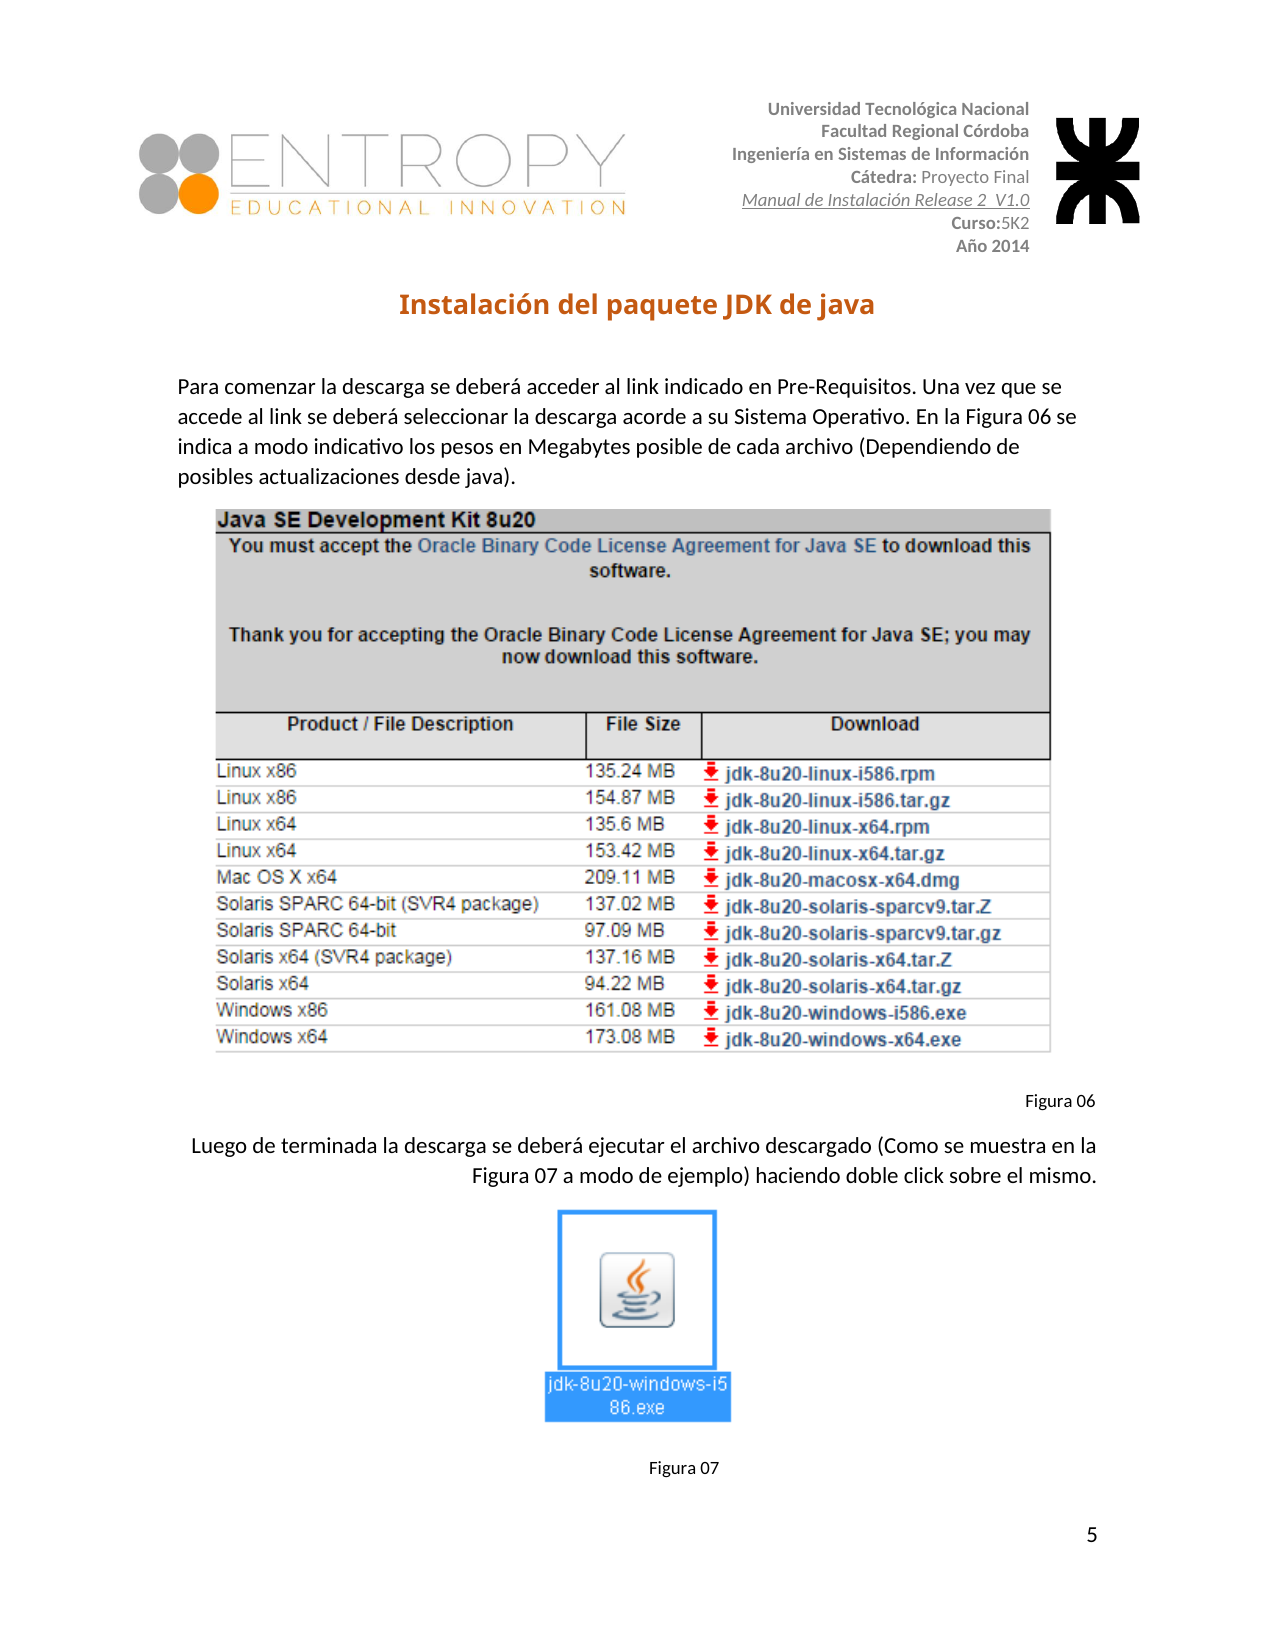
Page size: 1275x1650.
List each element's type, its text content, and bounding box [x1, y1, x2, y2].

text Figura 06 [177, 1089, 1098, 1112]
text Figura 07 [177, 1456, 1098, 1479]
subtitle Instalación del paquete JDK de java [177, 285, 1098, 322]
picture [539, 1207, 736, 1438]
picture [122, 119, 643, 229]
text Para comenzar la descarga se deberá acceder al link indicado en Pre-Requisitos. Una vez que se accede al link se deberá seleccionar la descarga acorde a su Sistema Operativo. En la Figura 06 se indica a modo indicativo los pesos en Megabytes posible de cada archivo (Dependiendo de posibles actualizaciones desde java). [177, 372, 1098, 490]
text Luego de terminada la descarga se deberá ejecutar el archivo descargado (Como se muestra en la Figura 07 a modo de ejemplo) haciendo doble click sobre el mismo. [177, 1131, 1098, 1189]
